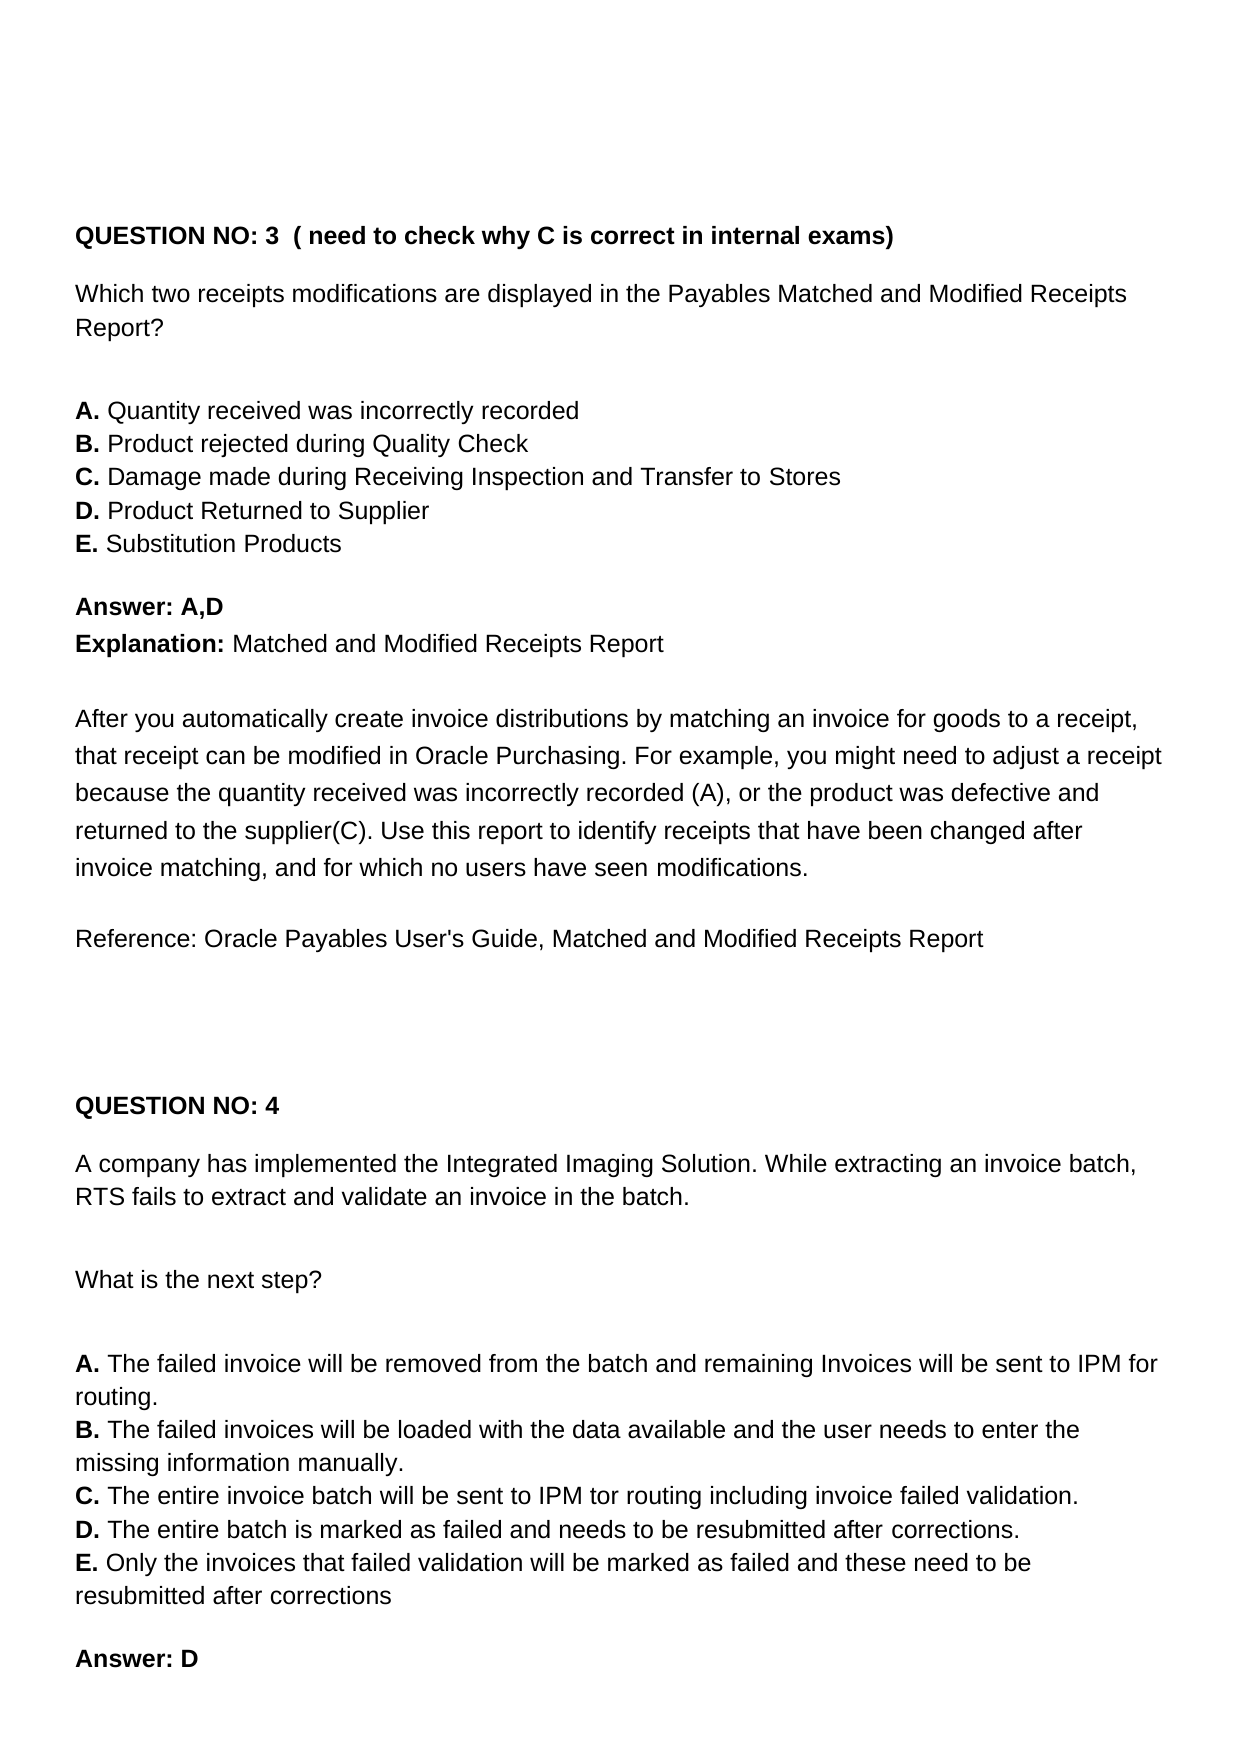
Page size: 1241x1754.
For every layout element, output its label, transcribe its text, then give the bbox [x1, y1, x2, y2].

subtitle Answer: A,D [75, 592, 1176, 620]
text Which two receipts modifications are displayed in the Payables Matched and Modified Receipts Report? [75, 279, 1130, 341]
list The entire batch is marked as failed and needs to be resubmitted after corrections. [75, 1514, 1176, 1543]
subtitle QUESTION NO: 3 ( need to check why C is correct in internal exams) [75, 221, 1176, 250]
list Quantity received was incorrectly recorded [75, 396, 1176, 424]
list Product Returned to Supplier [75, 496, 1176, 524]
text What is the next step? [75, 1266, 1176, 1294]
list The failed invoice will be removed from the batch and remaining Invoices will be sent to IPM for routing. [75, 1349, 1159, 1411]
text After you automatically create invoice distributions by matching an invoice for goods to a receipt, that receipt can be modified in Oracle Purchasing. For example, you might need to adjust a receipt because the quantity received was incorrectly recorded (A), or the product was defective and returned to the supplier(C). Use this report to identify receipts that have been changed after invoice matching, and for which no users have seen modifications. [75, 704, 1163, 882]
list The failed invoices will be loaded with the data available and the user needs to enter the missing information manually. [75, 1415, 1082, 1477]
subtitle Answer: D [75, 1643, 1176, 1672]
subtitle QUESTION NO: 4 [75, 1091, 1176, 1120]
list Only the invoices that failed validation will be marked as failed and these need to be resubmitted after corrections [75, 1548, 1033, 1610]
list The entire invoice batch will be sent to IPM tor routing including invoice failed validation. [75, 1481, 1176, 1510]
text Explanation: Matched and Modified Receipts Report [75, 629, 1176, 658]
list Substitution Products [75, 529, 1176, 558]
text A company has implemented the Integrated Imaging Solution. While extracting an invoice batch, RTS fails to extract and validate an invoice in the batch. [75, 1149, 1140, 1211]
list Product rejected during Quality Check [75, 429, 1176, 458]
list Damage made during Receiving Inspection and Transfer to Stores [75, 462, 1176, 491]
text Reference: Oracle Payables User's Guide, Matched and Modified Receipts Report [75, 924, 1176, 953]
